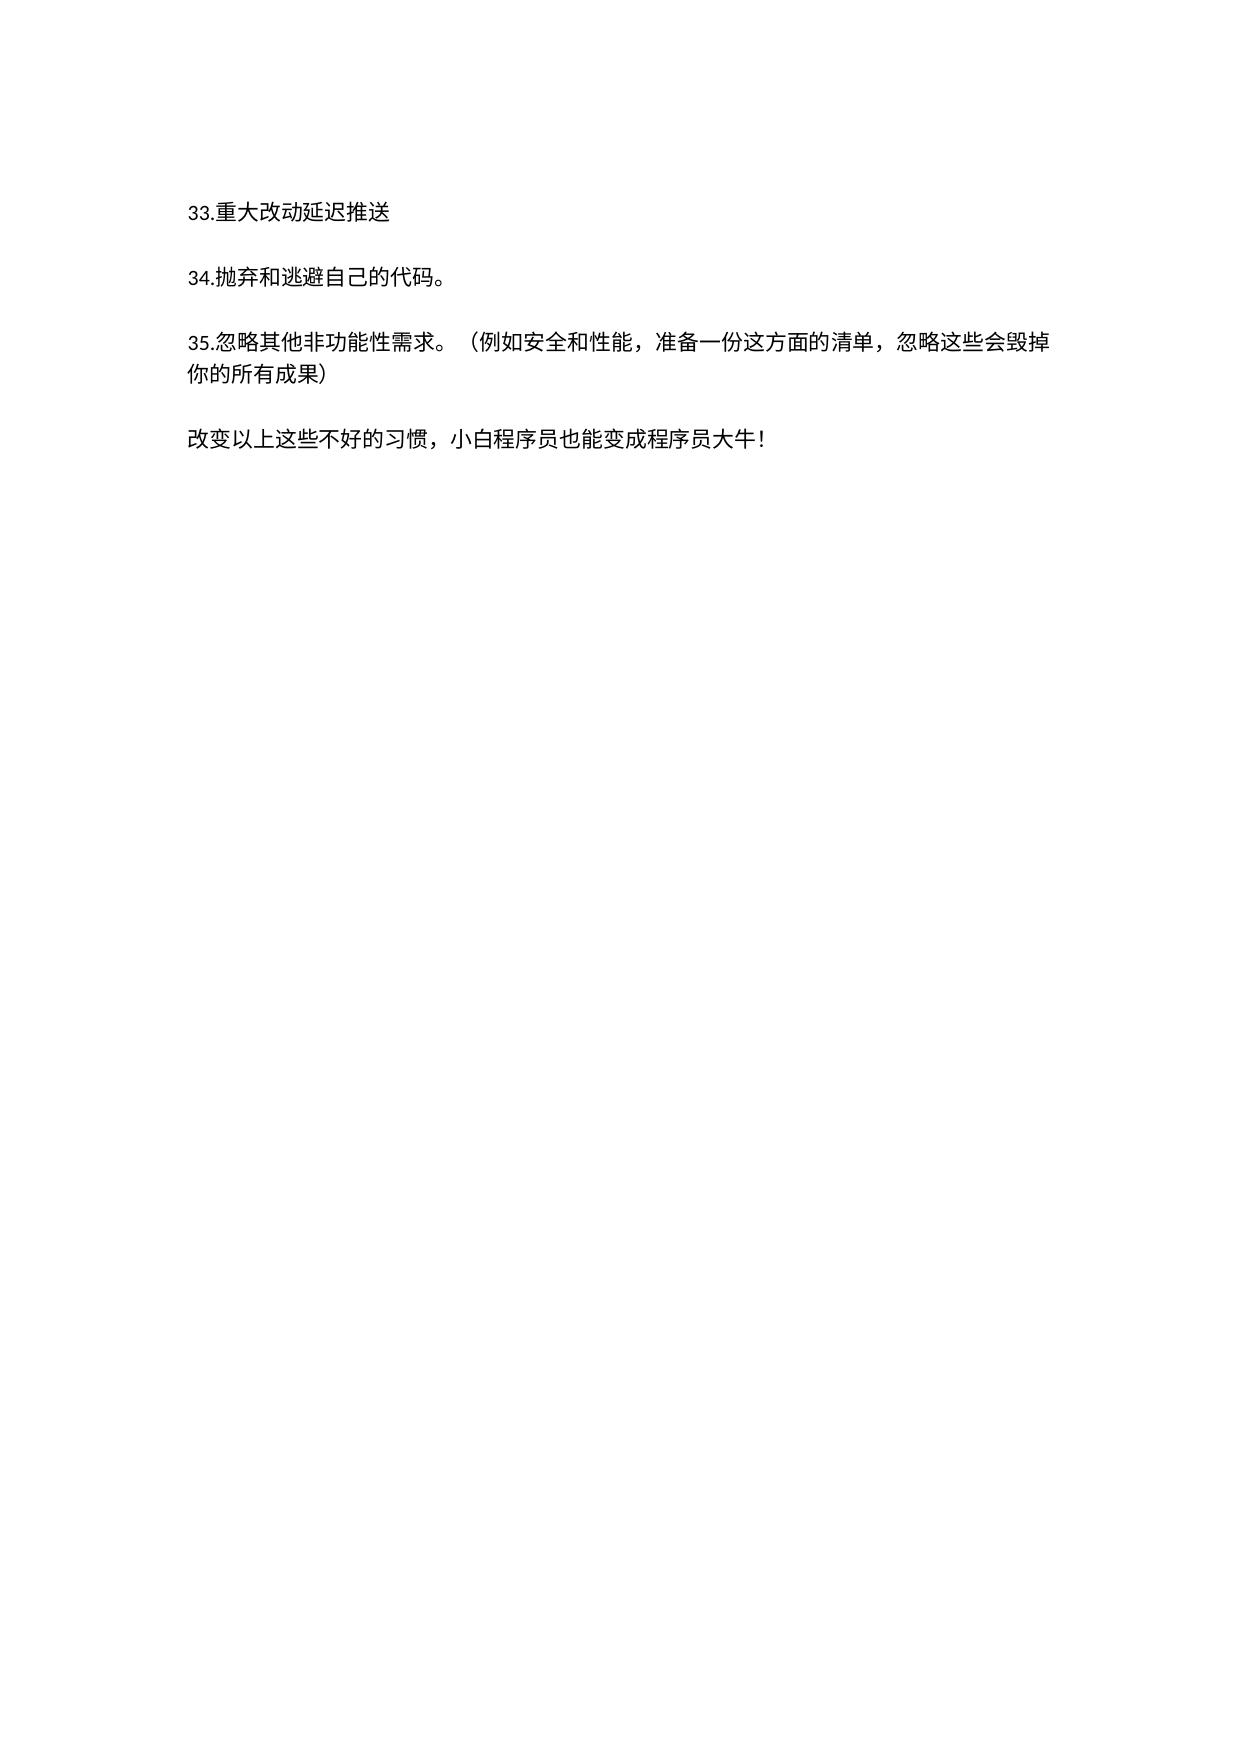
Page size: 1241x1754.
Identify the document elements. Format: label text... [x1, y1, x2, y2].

text 34.抛弃和逃避自己的代码。 [187, 259, 1053, 292]
text 改变以上这些不好的习惯，小白程序员也能变成程序员大牛！ [187, 422, 1053, 454]
text 33.重大改动延迟推送 [187, 194, 1053, 227]
text 35.忽略其他非功能性需求。（例如安全和性能，准备一份这方面的清单，忽略这些会毁掉你的所有成果） [187, 324, 1053, 389]
